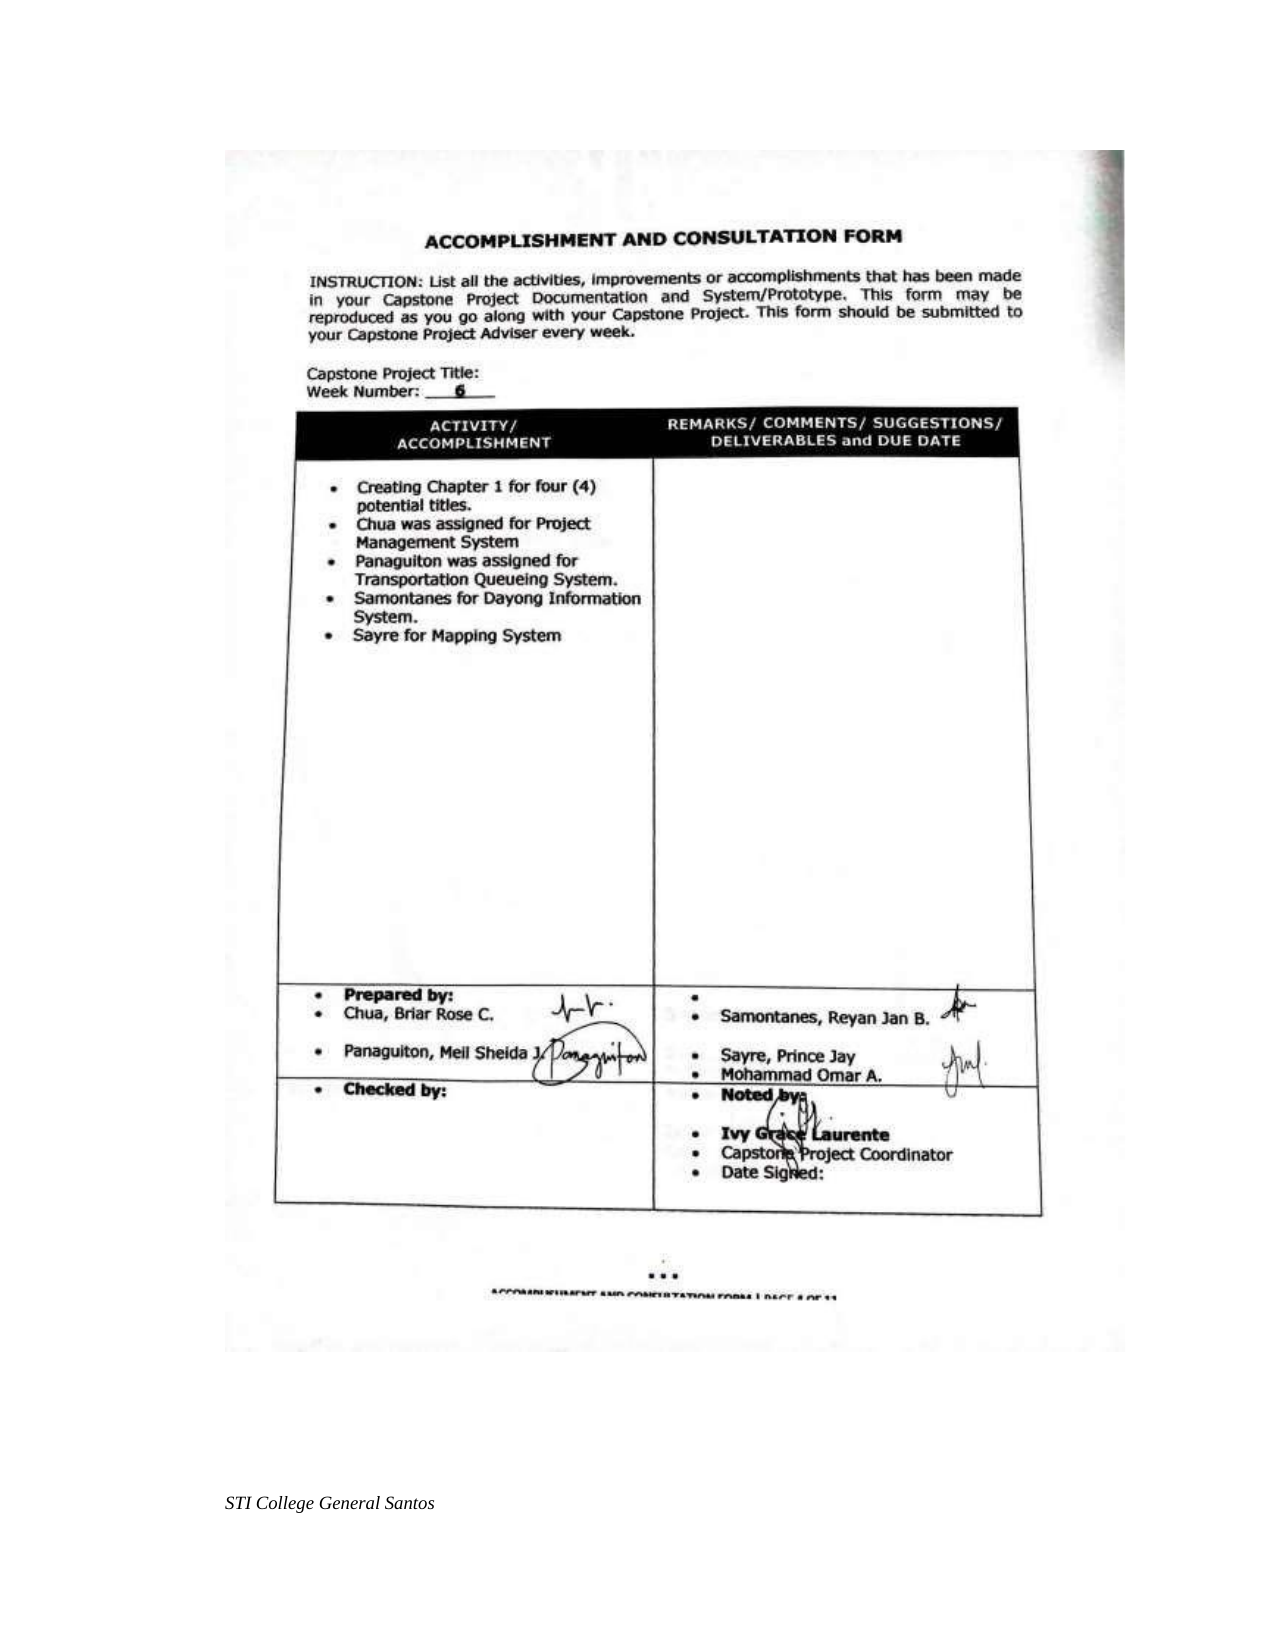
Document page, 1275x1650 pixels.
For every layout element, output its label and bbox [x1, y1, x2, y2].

picture [225, 150, 1125, 1352]
